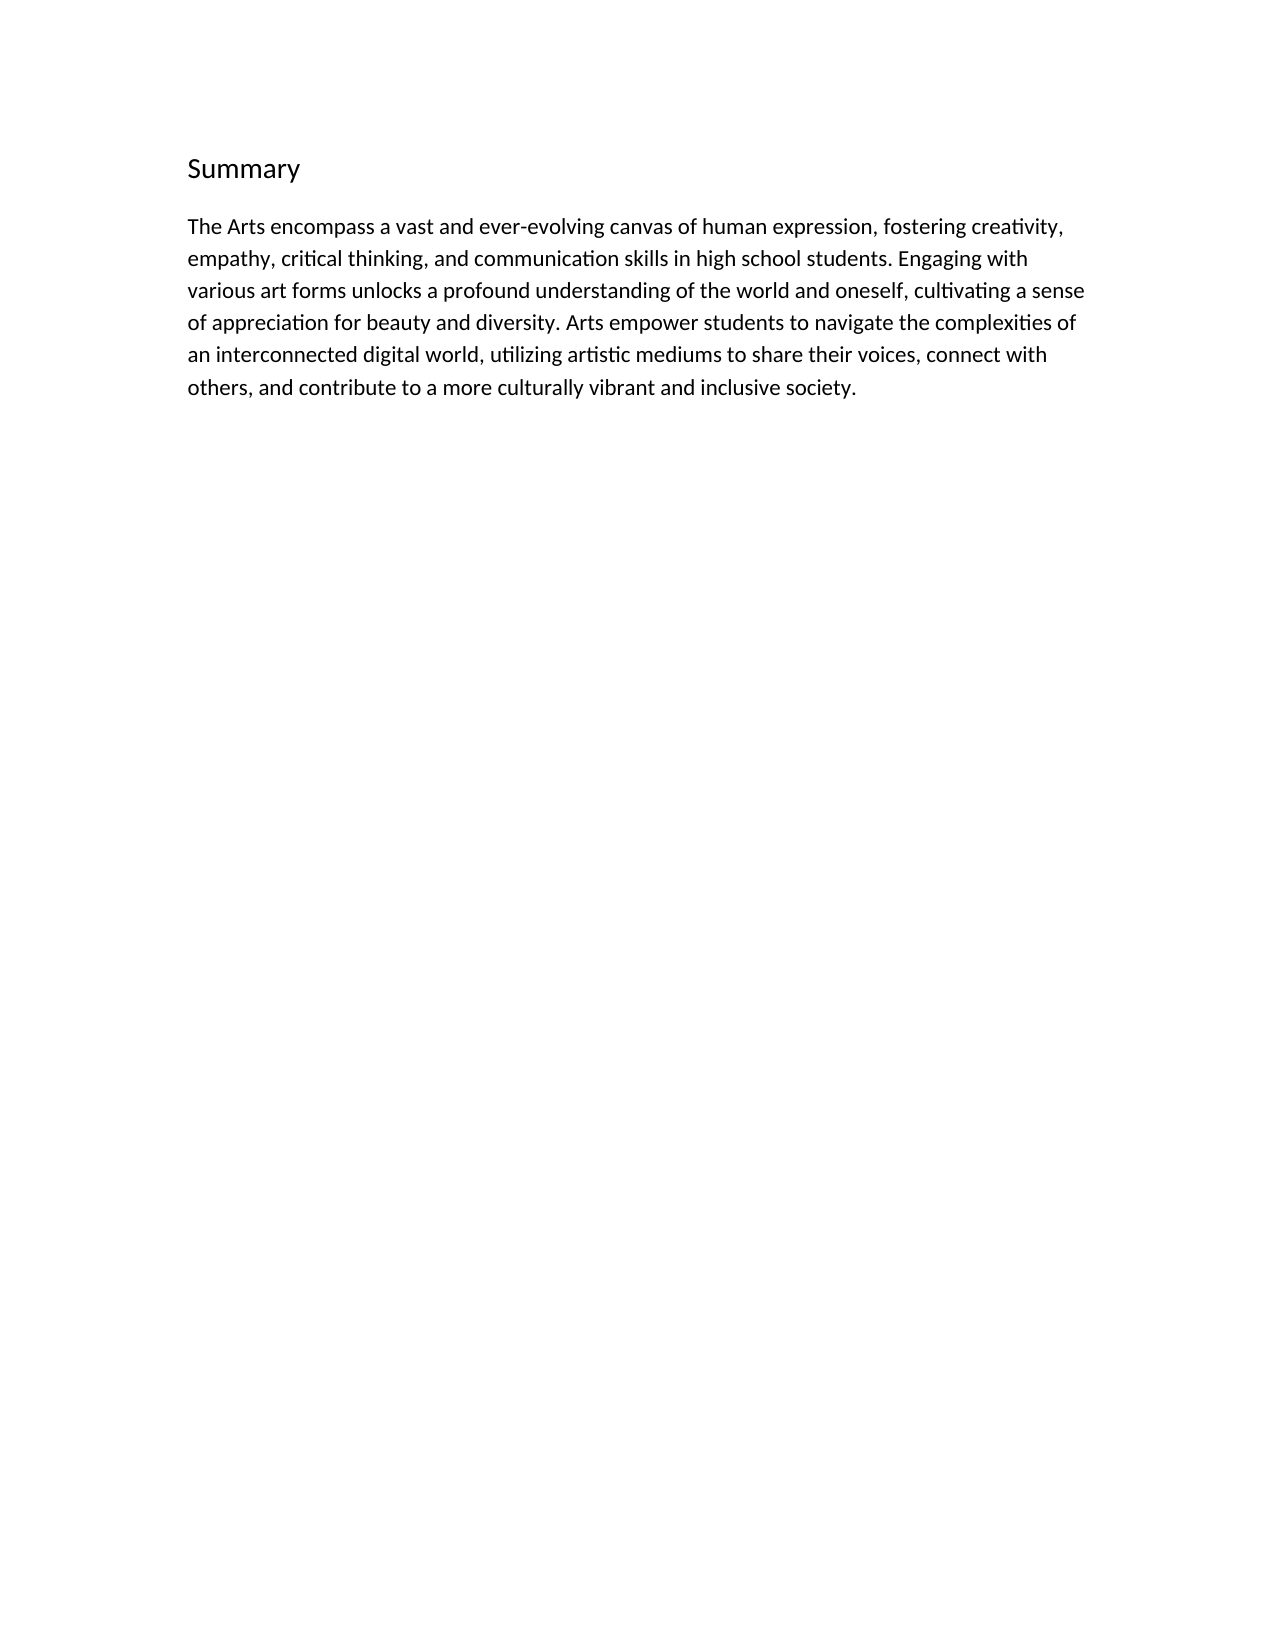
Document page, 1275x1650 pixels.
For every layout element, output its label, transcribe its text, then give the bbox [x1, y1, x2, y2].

text The Arts encompass a vast and ever-evolving canvas of human expression, fostering creativity, empathy, critical thinking, and communication skills in high school students. Engaging with various art forms unlocks a profound understanding of the world and oneself, cultivating a sense of appreciation for beauty and diversity. Arts empower students to navigate the complexities of an interconnected digital world, utilizing artistic mediums to share their voices, connect with others, and contribute to a more culturally vibrant and inclusive society. [187, 212, 1087, 401]
text Summary [187, 150, 1087, 186]
